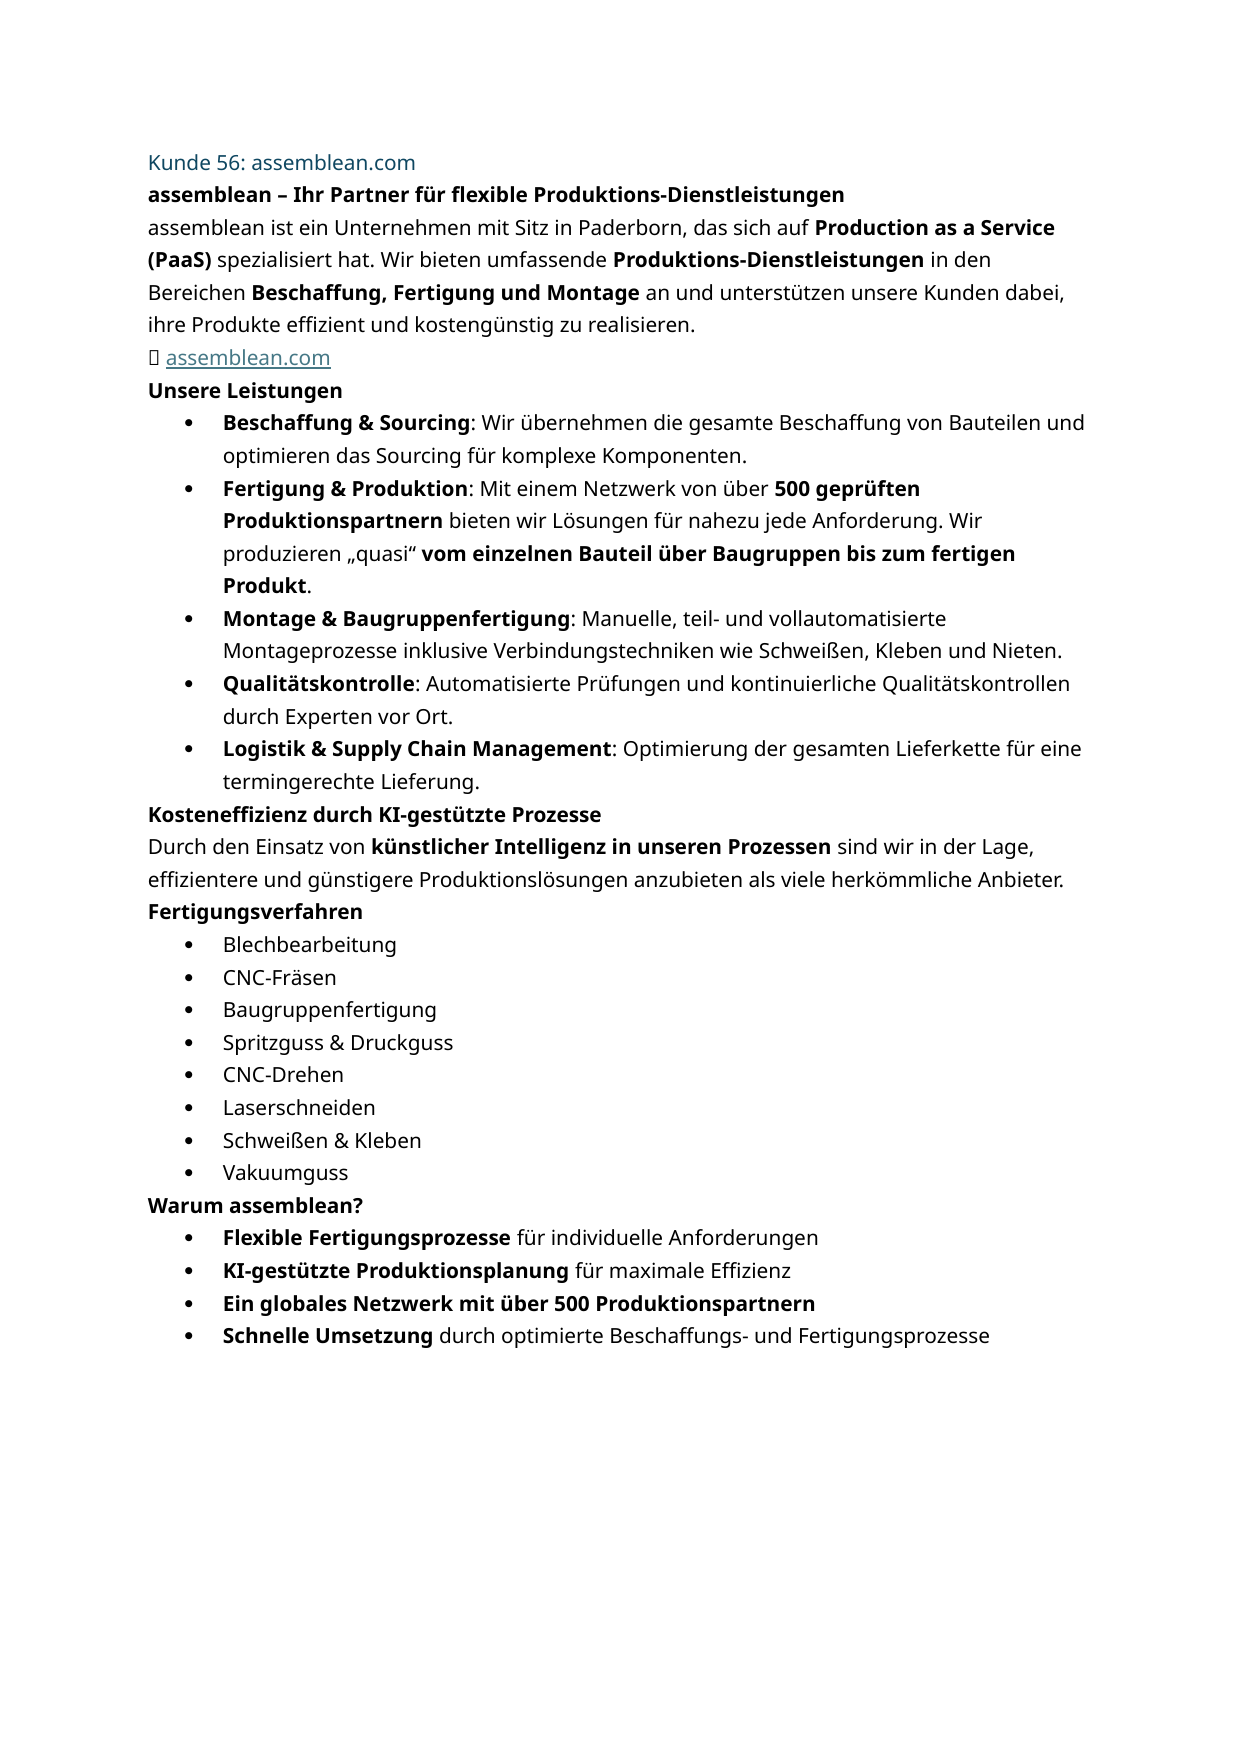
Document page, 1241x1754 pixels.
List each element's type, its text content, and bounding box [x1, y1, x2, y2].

list Spritzguss & Druckguss [185, 1028, 1093, 1056]
list Beschaffung & Sourcing: Wir übernehmen die gesamte Beschaffung von Bauteilen und optimieren das Sourcing für komplexe Komponenten. [185, 408, 1093, 469]
list KI-gestützte Produktionsplanung für maximale Effizienz [185, 1256, 1093, 1284]
list CNC-Fräsen [185, 963, 1093, 991]
list Laserschneiden [185, 1093, 1093, 1122]
list Schweißen & Kleben [185, 1126, 1093, 1154]
subtitle Kunde 56: assemblean.com [148, 148, 1093, 176]
list Vakuumguss [185, 1158, 1093, 1187]
list Flexible Fertigungsprozesse für individuelle Anforderungen [185, 1223, 1093, 1252]
text Warum assemblean? [148, 1191, 1093, 1219]
text assemblean – Ihr Partner für flexible Produktions-Dienstleistungen assemblean ist ein Unternehmen mit Sitz in Paderborn, das sich auf Production as a Service (PaaS) spezialisiert hat. Wir bieten umfassende Produktions-Dienstleistungen in den Bereichen Beschaffung, Fertigung und Montage an und unterstützen unsere Kunden dabei, ihre Produkte effizient und kostengünstig zu realisieren. [148, 180, 1093, 339]
text Kosteneffizienz durch KI-gestützte Prozesse [148, 800, 1093, 828]
list Montage & Baugruppenfertigung: Manuelle, teil- und vollautomatisierte Montageprozesse inklusive Verbindungstechniken wie Schweißen, Kleben und Nieten. [185, 604, 1093, 665]
list Ein globales Netzwerk mit über 500 Produktionspartnern [185, 1289, 1093, 1317]
list Baugruppenfertigung [185, 995, 1093, 1024]
list Logistik & Supply Chain Management: Optimierung der gesamten Lieferkette für eine termingerechte Lieferung. [185, 734, 1093, 796]
list Blechbearbeitung [185, 930, 1093, 958]
text Durch den Einsatz von künstlicher Intelligenz in unseren Prozessen sind wir in der Lage, effizientere und günstigere Produktionslösungen anzubieten als viele herkömmliche Anbieter. [148, 832, 1093, 893]
text Fertigungsverfahren [148, 897, 1093, 926]
text Unsere Leistungen [148, 376, 1093, 404]
list Qualitätskontrolle: Automatisierte Prüfungen und kontinuierliche Qualitätskontrollen durch Experten vor Ort. [185, 669, 1093, 730]
list Schnelle Umsetzung durch optimierte Beschaffungs- und Fertigungsprozesse [185, 1321, 1093, 1350]
text 📌 assemblean.com [148, 343, 1093, 372]
list CNC-Drehen [185, 1061, 1093, 1089]
list Fertigung & Produktion: Mit einem Netzwerk von über 500 geprüften Produktionspartnern bieten wir Lösungen für nahezu jede Anforderung. Wir produzieren „quasi“ vom einzelnen Bauteil über Baugruppen bis zum fertigen Produkt. [185, 474, 1093, 600]
